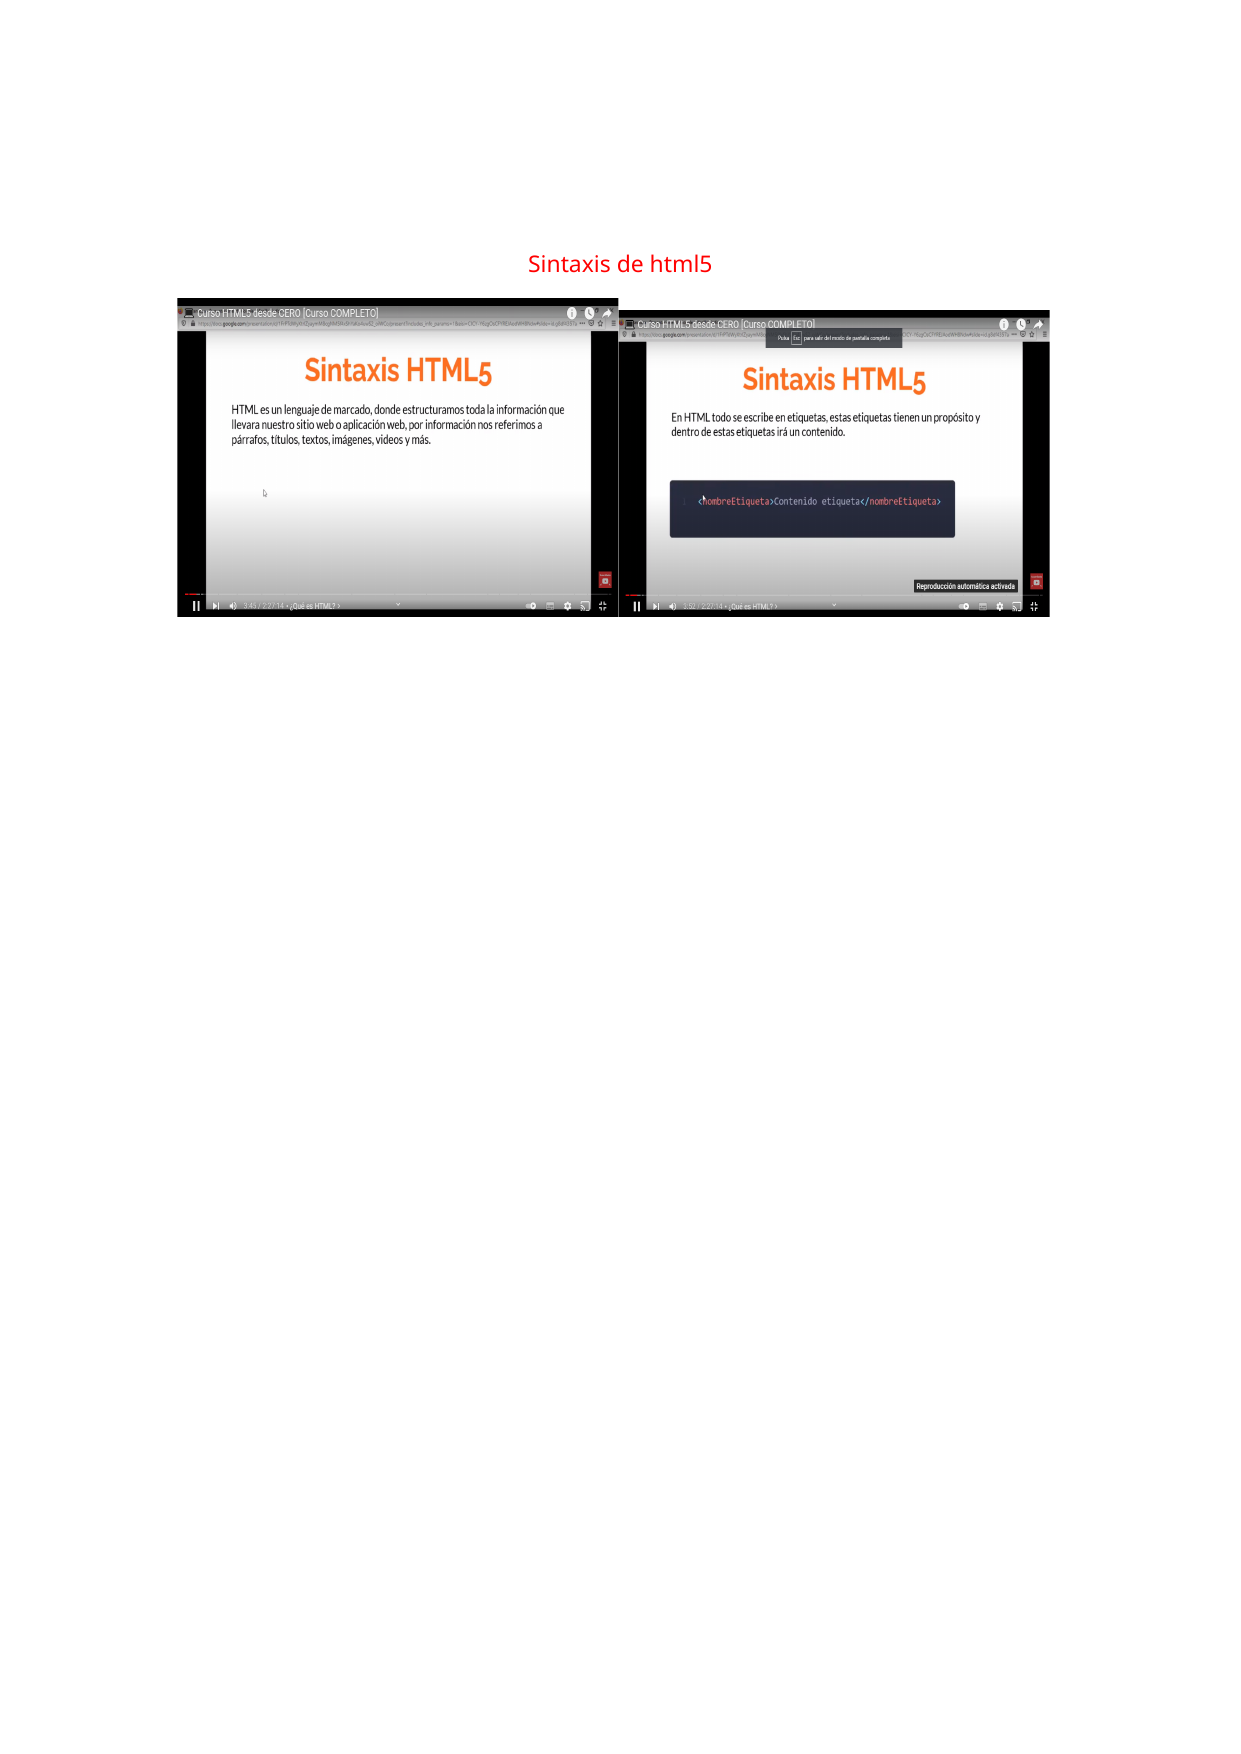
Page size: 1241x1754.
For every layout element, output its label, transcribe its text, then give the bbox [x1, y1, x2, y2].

picture [177, 298, 1050, 617]
text Sintaxis de html5 [177, 248, 1063, 280]
